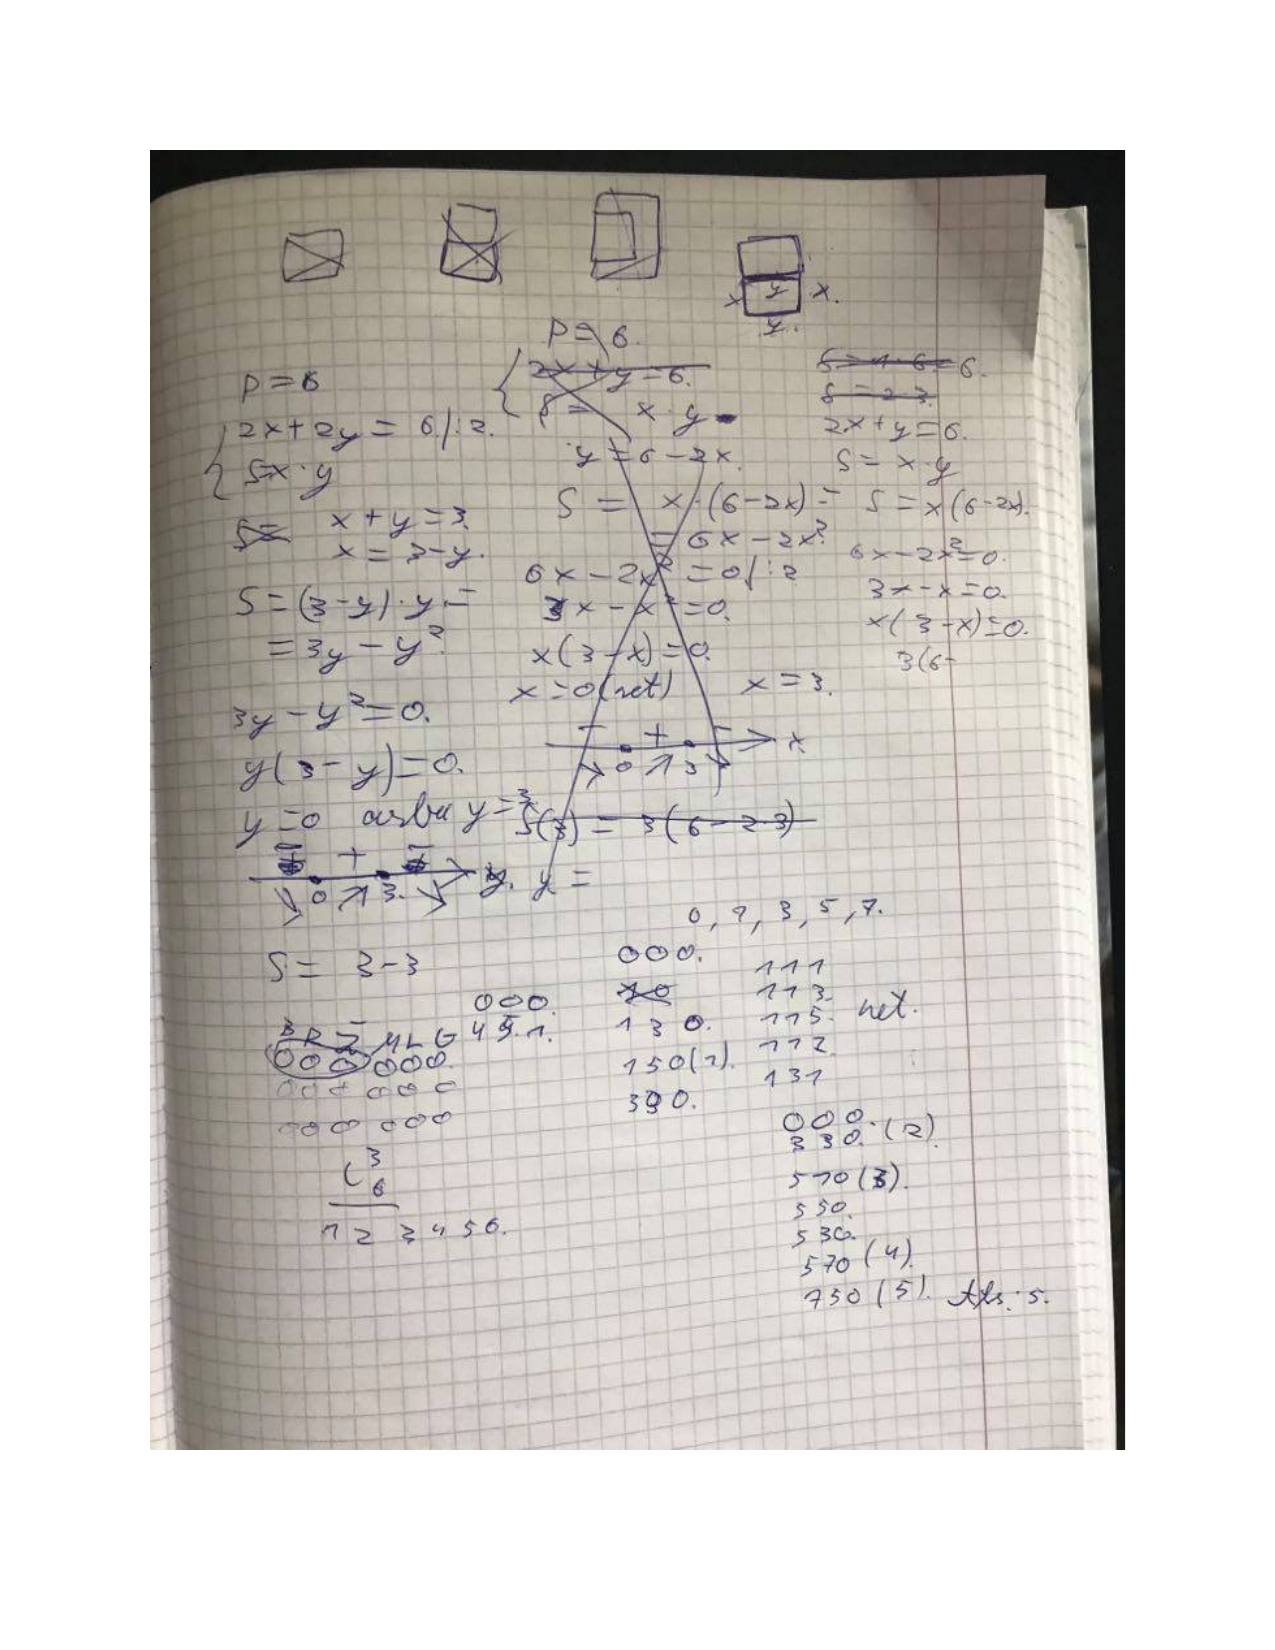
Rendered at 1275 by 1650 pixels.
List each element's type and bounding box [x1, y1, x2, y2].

picture [150, 150, 1125, 1450]
